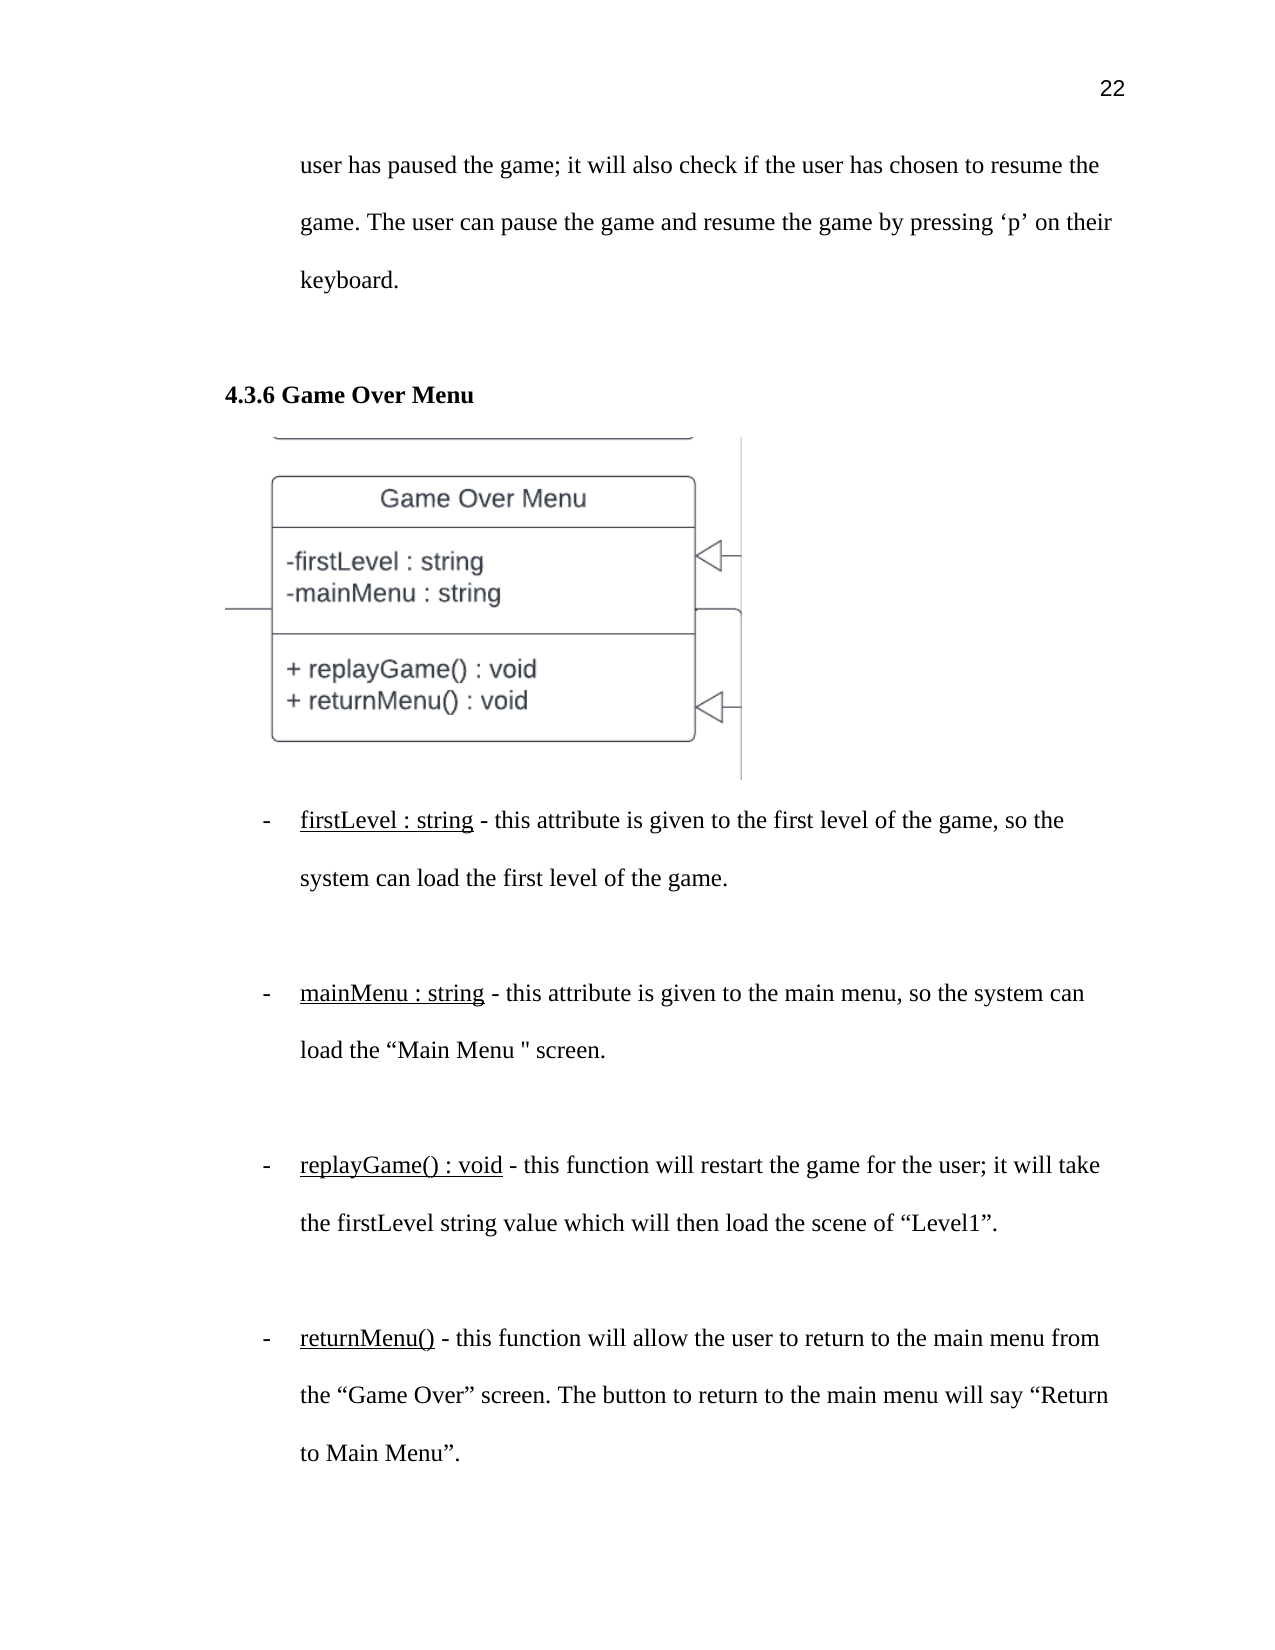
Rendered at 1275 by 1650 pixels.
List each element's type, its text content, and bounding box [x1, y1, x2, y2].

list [262, 150, 1125, 294]
list returnMenu() - this function will allow the user to return to the main menu from the “Game Over” screen. The button to return to the main menu will say “Return to Main Menu”. [262, 1323, 1125, 1467]
list mainMenu : string - this attribute is given to the main menu, so the system can load the “Main Menu '' screen. [262, 978, 1125, 1064]
list replayGame() : void - this function will restart the game for the user; it will take the firstLevel string value which will then load the scene of “Level1”. [262, 1151, 1125, 1237]
text 4.3.6 Game Over Menu [225, 380, 1125, 409]
list firstLevel : string - this attribute is given to the first level of the game, so the system can load the first level of the game. [262, 806, 1125, 892]
picture [225, 437, 742, 780]
